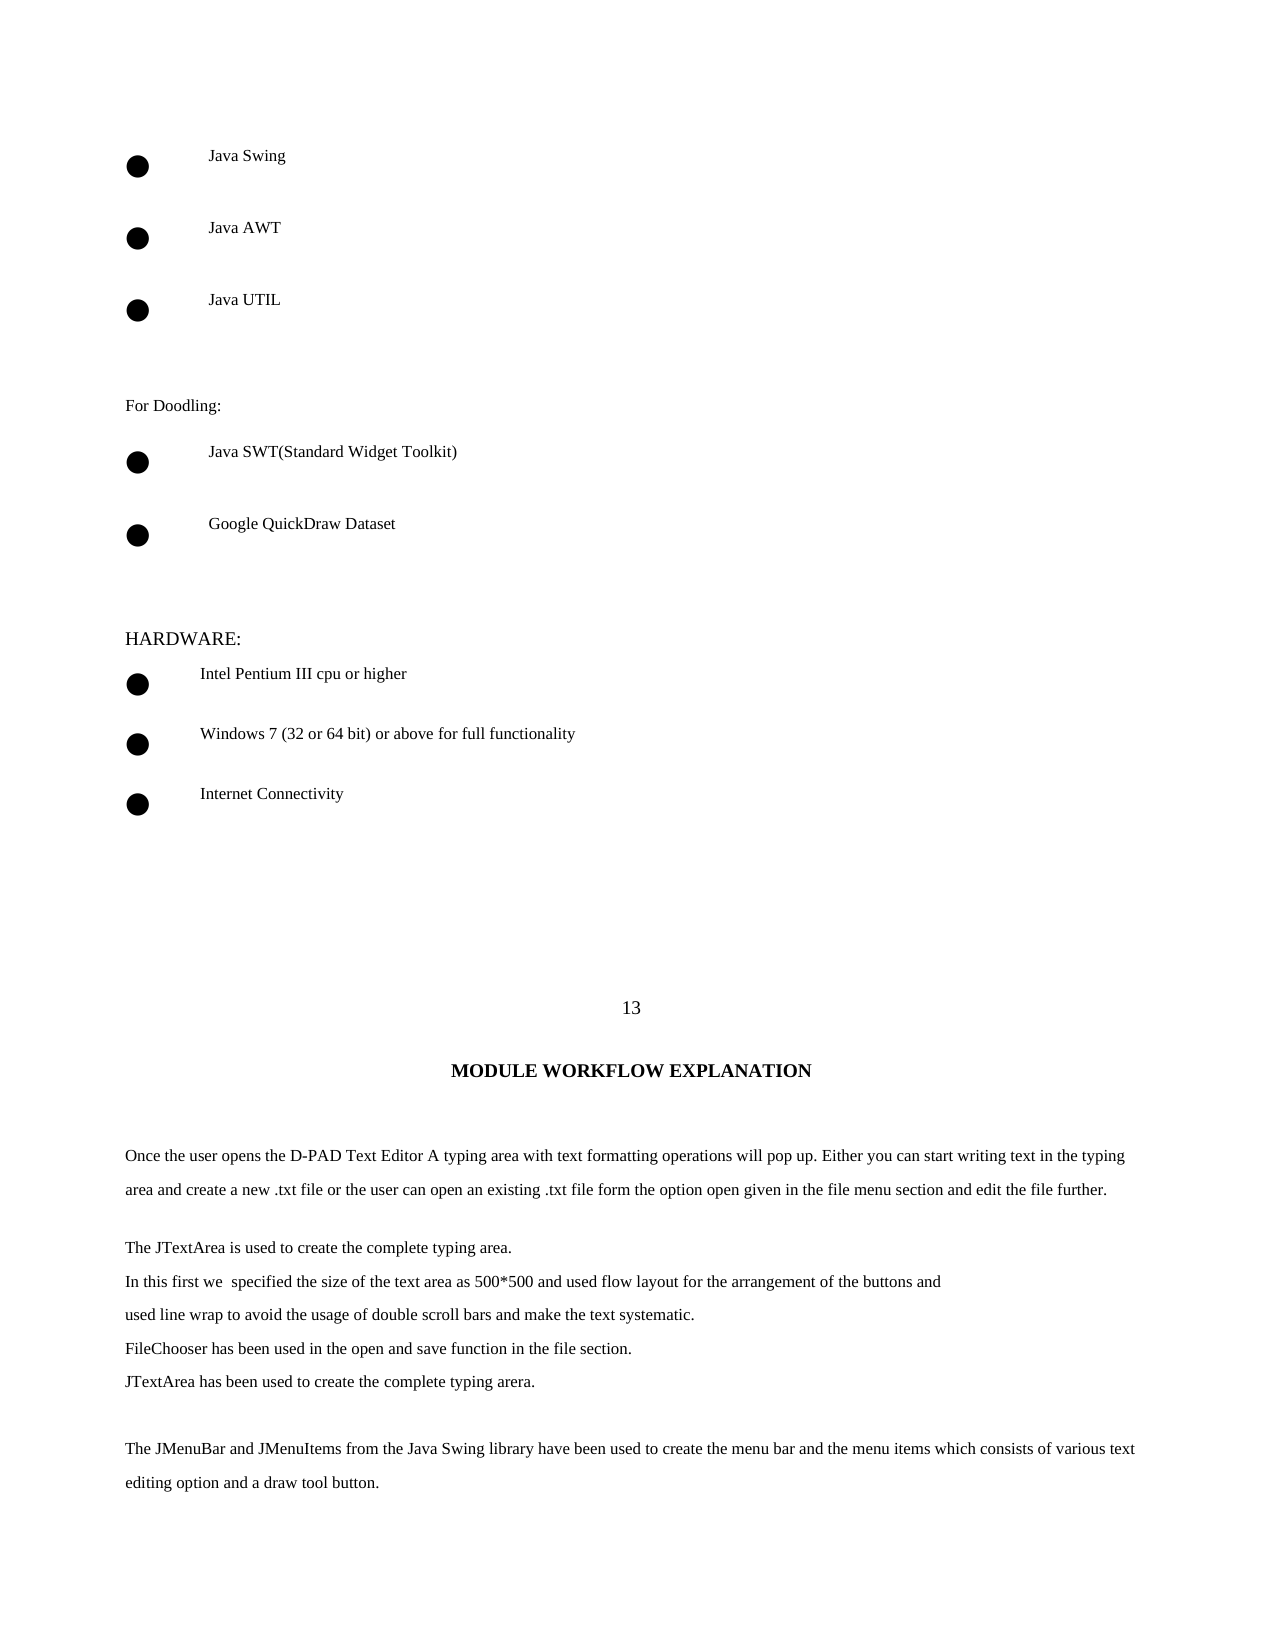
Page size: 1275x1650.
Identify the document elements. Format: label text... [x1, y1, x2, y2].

list Java SWT(Standard Widget Toolkit) [125, 428, 1137, 487]
text FileChooser has been used in the open and save function in the file section. [125, 1324, 1137, 1358]
text Once the user opens the D-PAD Text Editor A typing area with text formatting operations will pop up. Either you can start writing text in the typing area and create a new .txt file or the user can open an existing .txt file form the option open given in the file menu section and edit the file further. [125, 1132, 1137, 1199]
text JTextArea has been used to create the complete typing arera. [125, 1358, 1137, 1391]
text The JMenuBar and JMenuItems from the Java Swing library have been used to create the menu bar and the menu items which consists of various text editing option and a draw tool button. [125, 1425, 1137, 1492]
list Java UTIL [125, 276, 1137, 336]
list Internet Connectivity [125, 769, 1137, 829]
list Intel Pentium III cpu or higher [125, 649, 1137, 709]
text HARDWARE: [125, 611, 1137, 649]
text In this first we specified the size of the text area as 500*500 and used flow layout for the arrangement of the buttons and [125, 1257, 1137, 1291]
text 13 [125, 980, 1137, 1018]
text The JTextArea is used to create the complete typing area. [125, 1224, 1137, 1257]
list Windows 7 (32 or 64 bit) or above for full functionality [125, 709, 1137, 769]
text For Doodling: [125, 348, 1137, 415]
list Java Swing [125, 131, 1137, 191]
text MODULE WORKFLOW EXPLANATION [125, 1043, 1137, 1081]
text used line wrap to avoid the usage of double scroll bars and make the text systematic. [125, 1291, 1137, 1324]
list Java AWT [125, 203, 1137, 263]
list Google QuickDraw Dataset [125, 500, 1137, 560]
